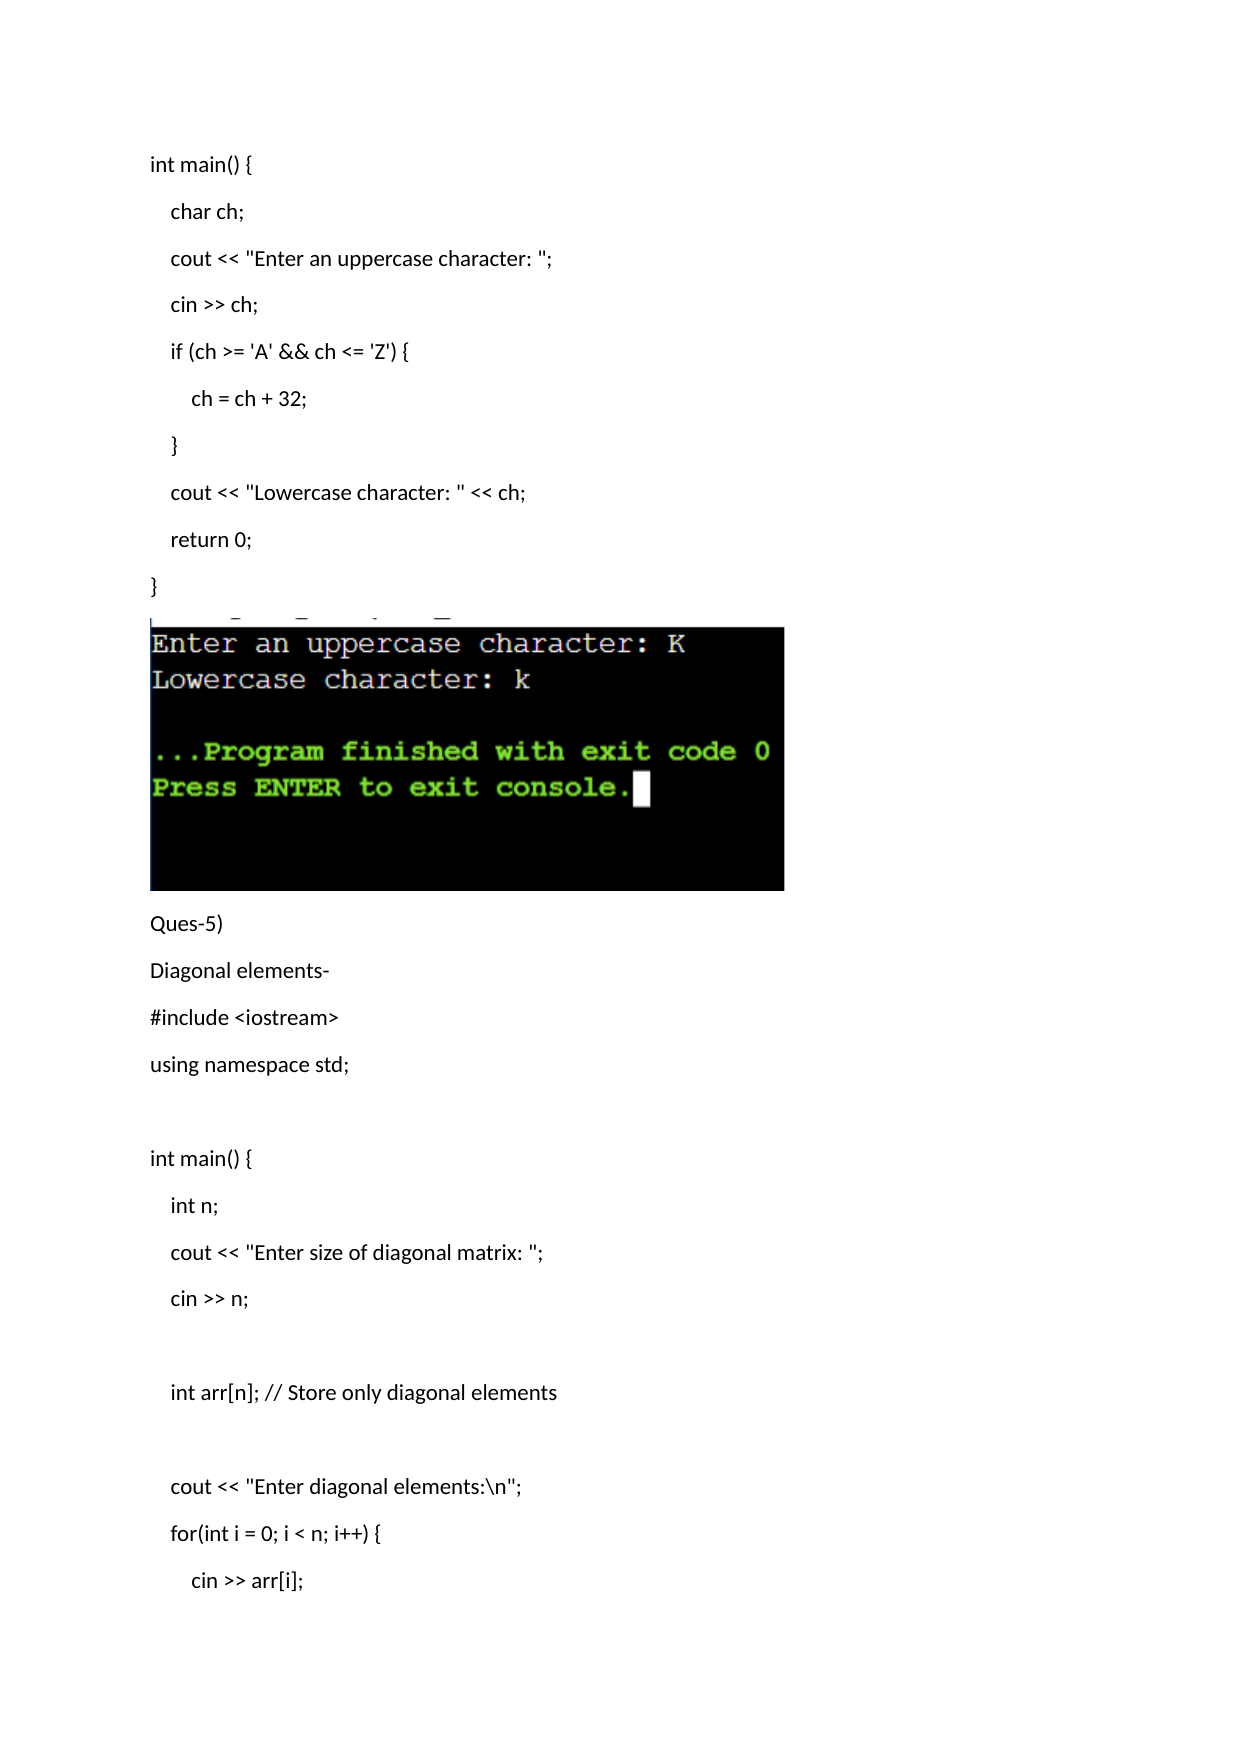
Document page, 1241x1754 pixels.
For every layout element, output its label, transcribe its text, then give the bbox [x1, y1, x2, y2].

picture [150, 618, 785, 891]
text #include <iostream> [150, 1003, 1090, 1031]
text Ques-5) [150, 909, 1090, 937]
text } [150, 572, 1090, 600]
text cin >> n; [150, 1284, 1090, 1312]
text int n; [150, 1191, 1090, 1219]
text ch = ch + 32; [150, 384, 1090, 412]
text cout << "Enter size of diagonal matrix: "; [150, 1238, 1090, 1266]
text char ch; [150, 197, 1090, 225]
text int main() { [150, 1144, 1090, 1172]
text cout << "Enter an uppercase character: "; [150, 244, 1090, 272]
text cin >> arr[i]; [150, 1566, 1090, 1594]
text for(int i = 0; i < n; i++) { [150, 1519, 1090, 1547]
text using namespace std; [150, 1050, 1090, 1078]
text if (ch >= 'A' && ch <= 'Z') { [150, 337, 1090, 366]
text int arr[n]; // Store only diagonal elements [150, 1378, 1090, 1406]
text cout << "Lowercase character: " << ch; [150, 478, 1090, 506]
text cout << "Enter diagonal elements:\n"; [150, 1472, 1090, 1500]
text } [150, 431, 1090, 459]
text int main() { [150, 150, 1090, 178]
text cin >> ch; [150, 291, 1090, 319]
text Diagonal elements- [150, 956, 1090, 984]
text return 0; [150, 525, 1090, 553]
